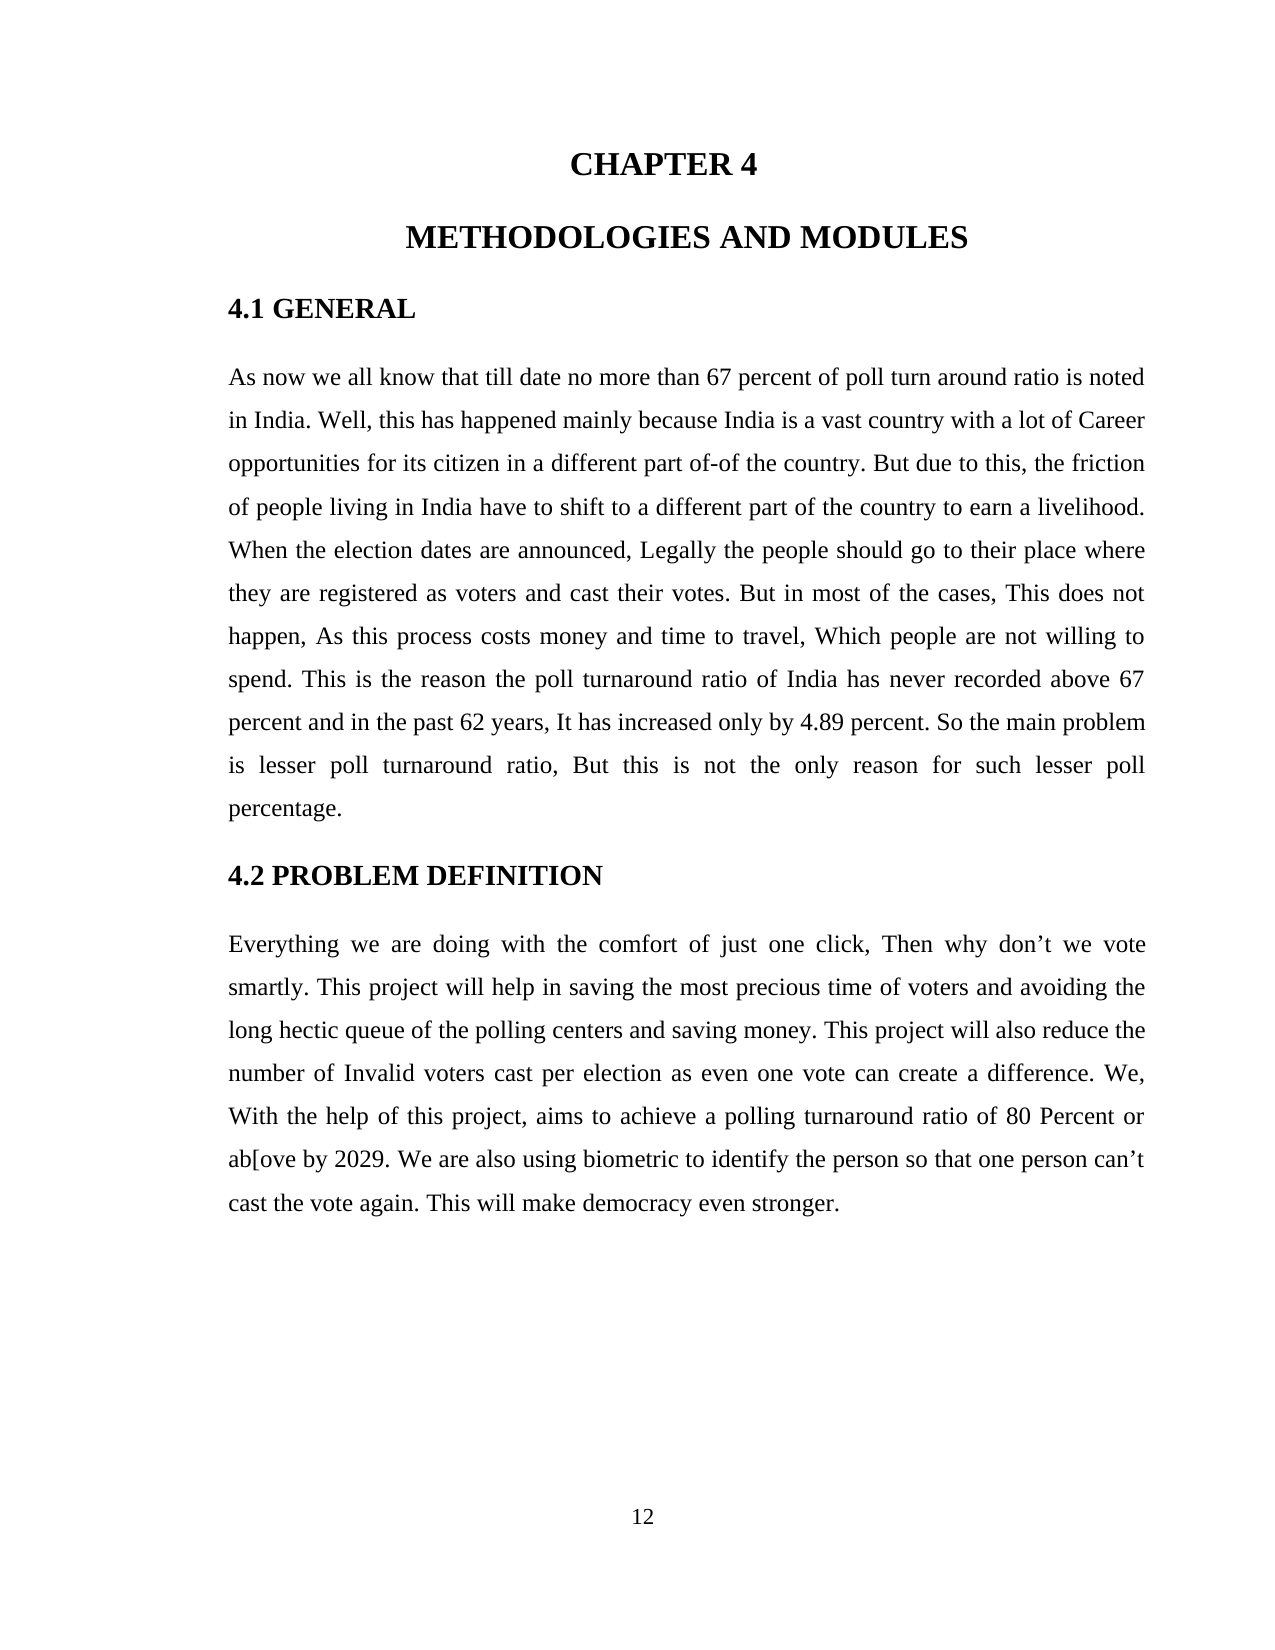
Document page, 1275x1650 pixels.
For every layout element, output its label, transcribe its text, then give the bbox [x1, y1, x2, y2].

subtitle GENERAL [228, 292, 1202, 325]
text As now we all know that till date no more than 67 percent of poll turn around ratio is noted in India. Well, this has happened mainly because India is a vast country with a lot of Career opportunities for its citizen in a different part of-of the country. But due to this, the friction of people living in India have to shift to a different part of the country to earn a livelihood. When the election dates are announced, Legally the people should go to their place where they are registered as voters and cast their votes. But in most of the cases, This does not happen, As this process costs money and time to travel, Which people are not willing to spend. This is the reason the poll turnaround ratio of India has never recorded above 67 percent and in the past 62 years, It has increased only by 4.89 percent. So the main problem is lesser poll turnaround ratio, But this is not the only reason for such lesser poll percentage. [228, 362, 1146, 822]
subtitle PROBLEM DEFINITION [228, 858, 1202, 891]
text Everything we are doing with the comfort of just one click, Then why don’t we vote smartly. This project will help in saving the most precious time of voters and avoiding the long hectic queue of the polling centers and saving money. This project will also reduce the number of Invalid voters cast per election as even one vote can create a difference. We, With the help of this project, aims to achieve a polling turnaround ratio of 80 Percent or ab[ove by 2029. We are also using biometric to identify the person so that one person can’t cast the vote again. This will make democracy even stronger. [228, 929, 1146, 1216]
text CHAPTER 4 METHODOLOGIES AND MODULES [405, 144, 969, 256]
